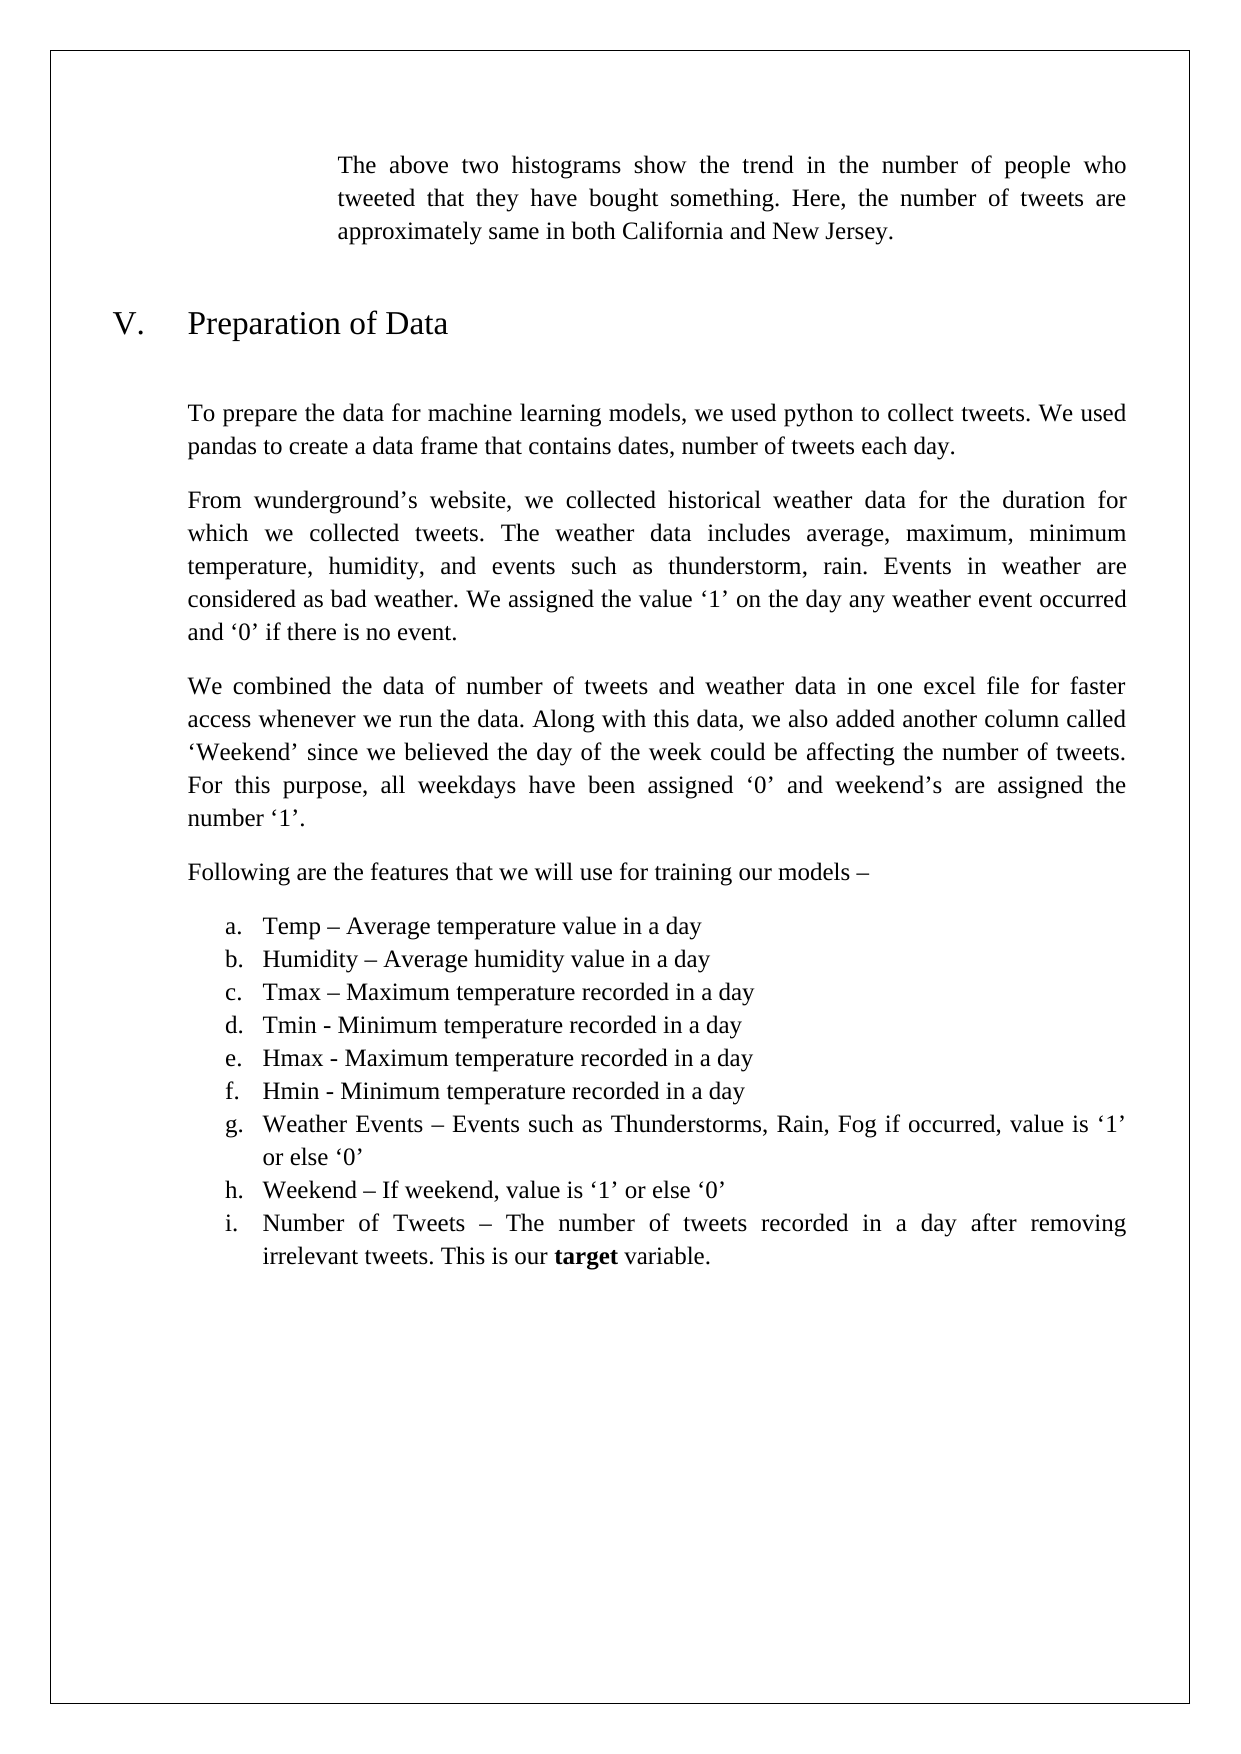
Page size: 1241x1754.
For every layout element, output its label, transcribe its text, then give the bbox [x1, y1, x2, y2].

list The above two histograms show the trend in the number of people who tweeted that they have bought something. Here, the number of tweets are approximately same in both California and New Jersey. [337, 150, 1128, 245]
text Following are the features that we will use for training our models – [187, 857, 1128, 886]
list Weather Events – Events such as Thunderstorms, Rain, Fog if occurred, value is ‘1’ or else ‘0’ [225, 1109, 1128, 1171]
text From wunderground’s website, we collected historical weather data for the duration for which we collected tweets. The weather data includes average, maximum, minimum temperature, humidity, and events such as thunderstorm, rain. Events in weather are considered as bad weather. We assigned the value ‘1’ on the day any weather event occurred and ‘0’ if there is no event. [187, 485, 1128, 646]
text We combined the data of number of tweets and weather data in one excel file for faster access whenever we run the data. Along with this data, we also added another column called ‘Weekend’ since we believed the day of the week could be affecting the number of tweets. For this purpose, all weekdays have been assigned ‘0’ and weekend’s are assigned the number ‘1’. [187, 671, 1128, 832]
list Humidity – Average humidity value in a day [225, 944, 1128, 972]
list Hmin - Minimum temperature recorded in a day [225, 1076, 1128, 1104]
text To prepare the data for machine learning models, we used python to collect tweets. We used pandas to create a data frame that contains dates, number of tweets each day. [187, 398, 1128, 460]
list Temp – Average temperature value in a day [225, 911, 1128, 939]
list Number of Tweets – The number of tweets recorded in a day after removing irrelevant tweets. This is our target variable. [225, 1208, 1128, 1270]
list Tmax – Maximum temperature recorded in a day [225, 977, 1128, 1006]
list Hmax - Maximum temperature recorded in a day [225, 1043, 1128, 1072]
list Weekend – If weekend, value is ‘1’ or else ‘0’ [225, 1175, 1128, 1204]
list Tmin - Minimum temperature recorded in a day [225, 1010, 1128, 1038]
subtitle Preparation of Data [112, 303, 1128, 341]
